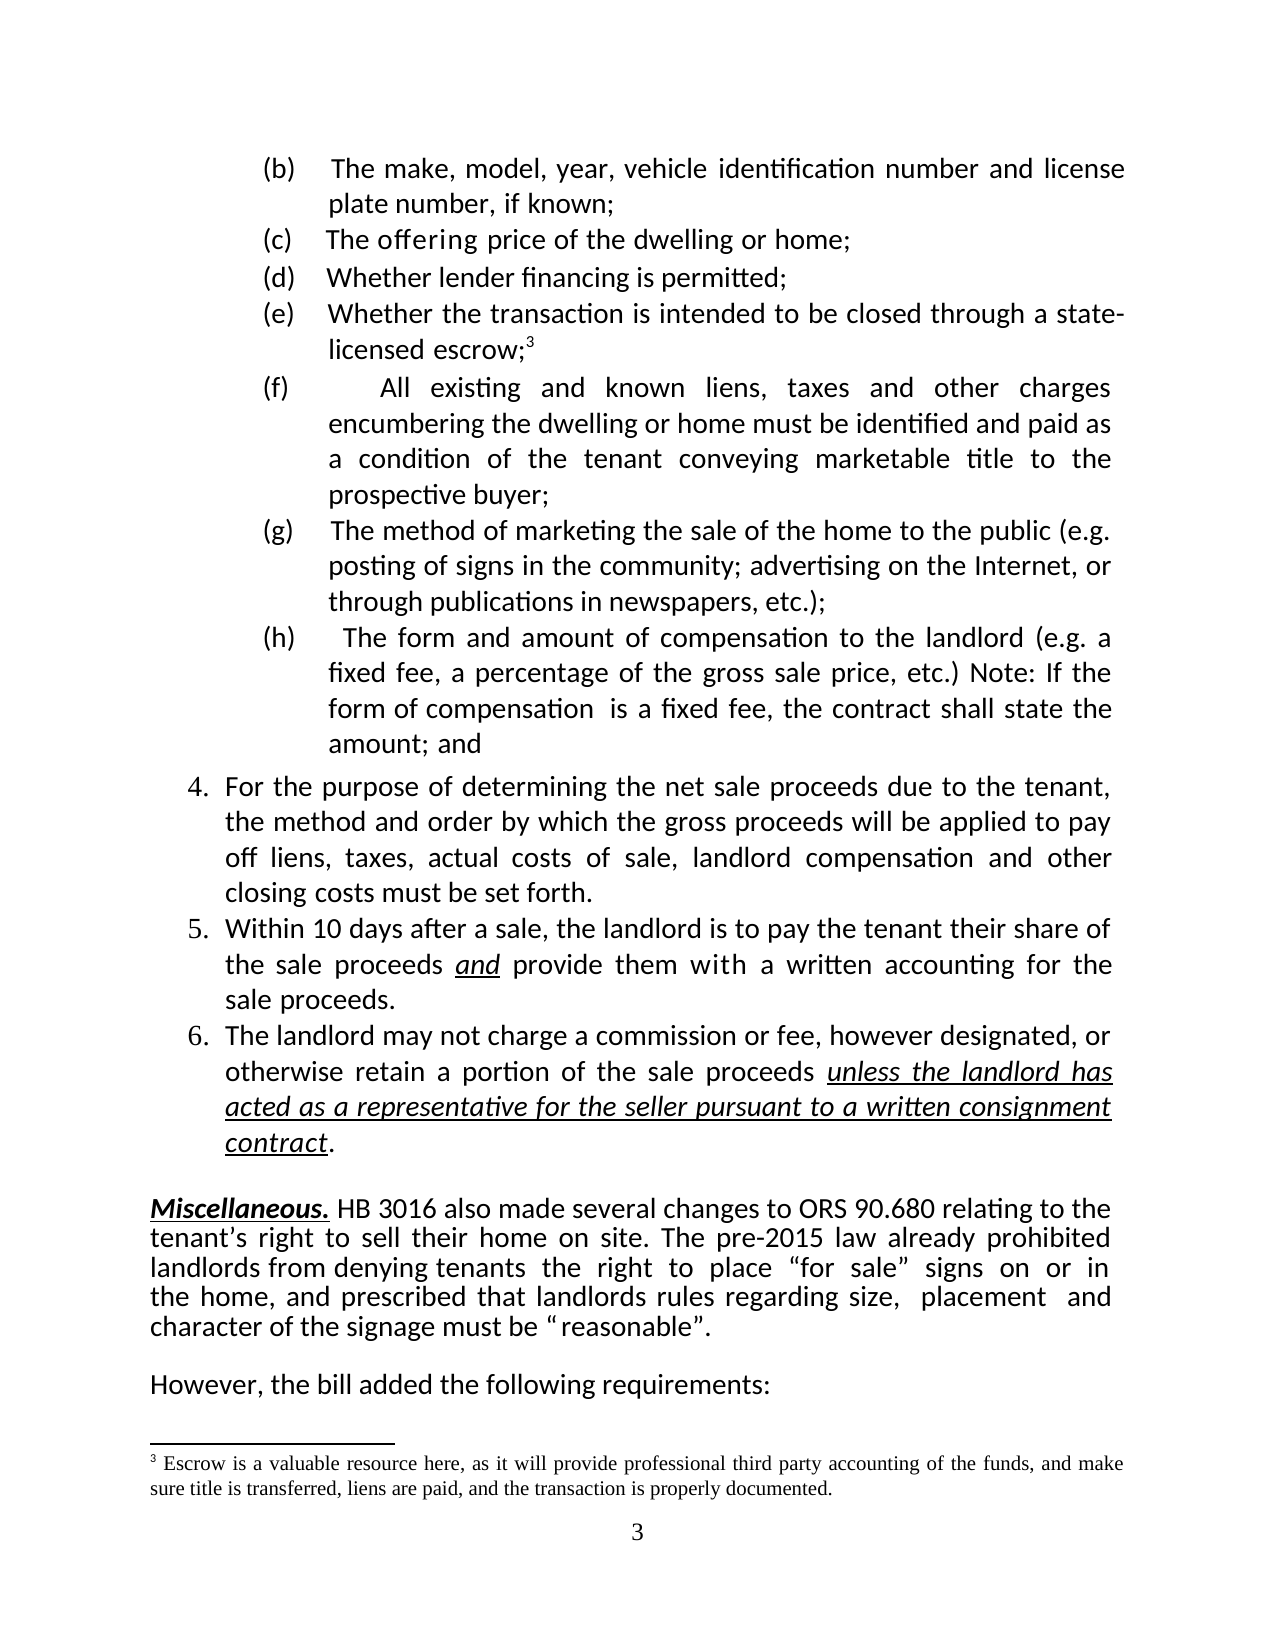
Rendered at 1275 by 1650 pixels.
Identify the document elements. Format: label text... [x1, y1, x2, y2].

list For the purpose of determining the net sale proceeds due to the tenant, the method and order by which the gross proceeds will be applied to pay off liens, taxes, actual costs of sale, landlord compensation and other closing costs must be set forth. [187, 768, 1113, 910]
text Miscellaneous. HB 3016 also made several changes to ORS 90.680 relating to the tenant’s right to sell their home on site. The pre-2015 law already prohibited landlords from denying tenants the right to place “for sale” signs on or in the home, and prescribed that landlords rules regarding size, placement and character of the signage must be “reasonable”. [150, 1195, 1113, 1342]
list All existing and known liens, taxes and other charges encumbering the dwelling or home must be identified and paid as a condition of the tenant conveying marketable title to the prospective buyer; [262, 369, 1113, 512]
list Within 10 days after a sale, the landlord is to pay the tenant their share of the sale proceeds and provide them with a written accounting for the sale proceeds. [187, 910, 1113, 1017]
list (b) The make, model, year, vehicle identification number and license plate number, if known; [262, 150, 1125, 221]
list The form and amount of compensation to the landlord (e.g. a fixed fee, a percentage of the gross sale price, etc.) Note: If the form of compensation is a fixed fee, the contract shall state the amount; and [262, 619, 1113, 761]
list The method of marketing the sale of the home to the public (e.g. posting of signs in the community; advertising on the Internet, or through publications in newspapers, etc.); [262, 512, 1113, 619]
list Whether lender financing is permitted; [262, 259, 1113, 295]
list (c) The offering price of the dwelling or home; [262, 221, 1125, 257]
text However, the bill added the following requirements: [150, 1371, 1113, 1401]
list The landlord may not charge a commission or fee, however designated, or otherwise retain a portion of the sale proceeds unless the landlord has acted as a representative for the seller pursuant to a written consignment contract. [187, 1017, 1113, 1159]
list Whether the transaction is intended to be closed through a state-licensed escrow; [262, 295, 1125, 366]
